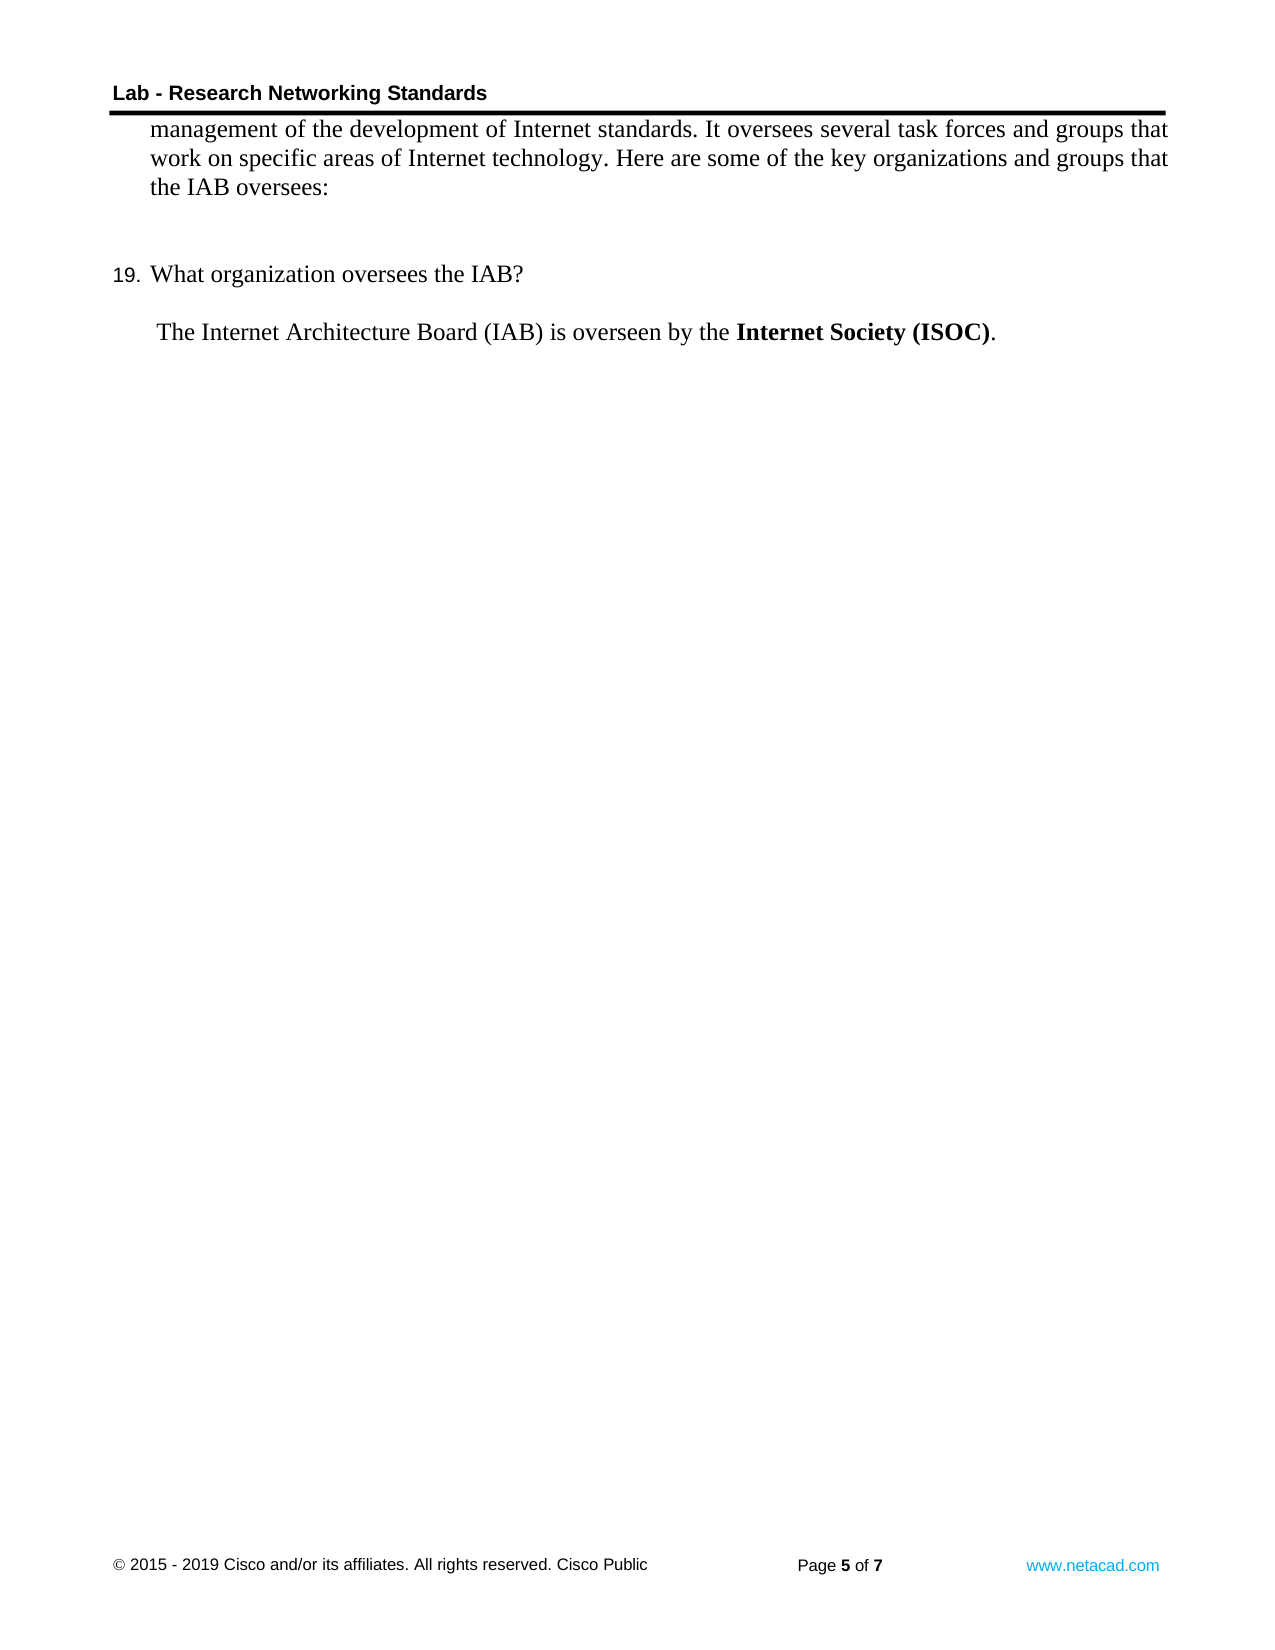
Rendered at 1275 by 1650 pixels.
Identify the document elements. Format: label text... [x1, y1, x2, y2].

list What organization oversees the IAB? [112, 259, 1169, 288]
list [150, 114, 1169, 201]
text The Internet Architecture Board (IAB) is overseen by the Internet Society (ISOC). [81, 317, 1169, 346]
